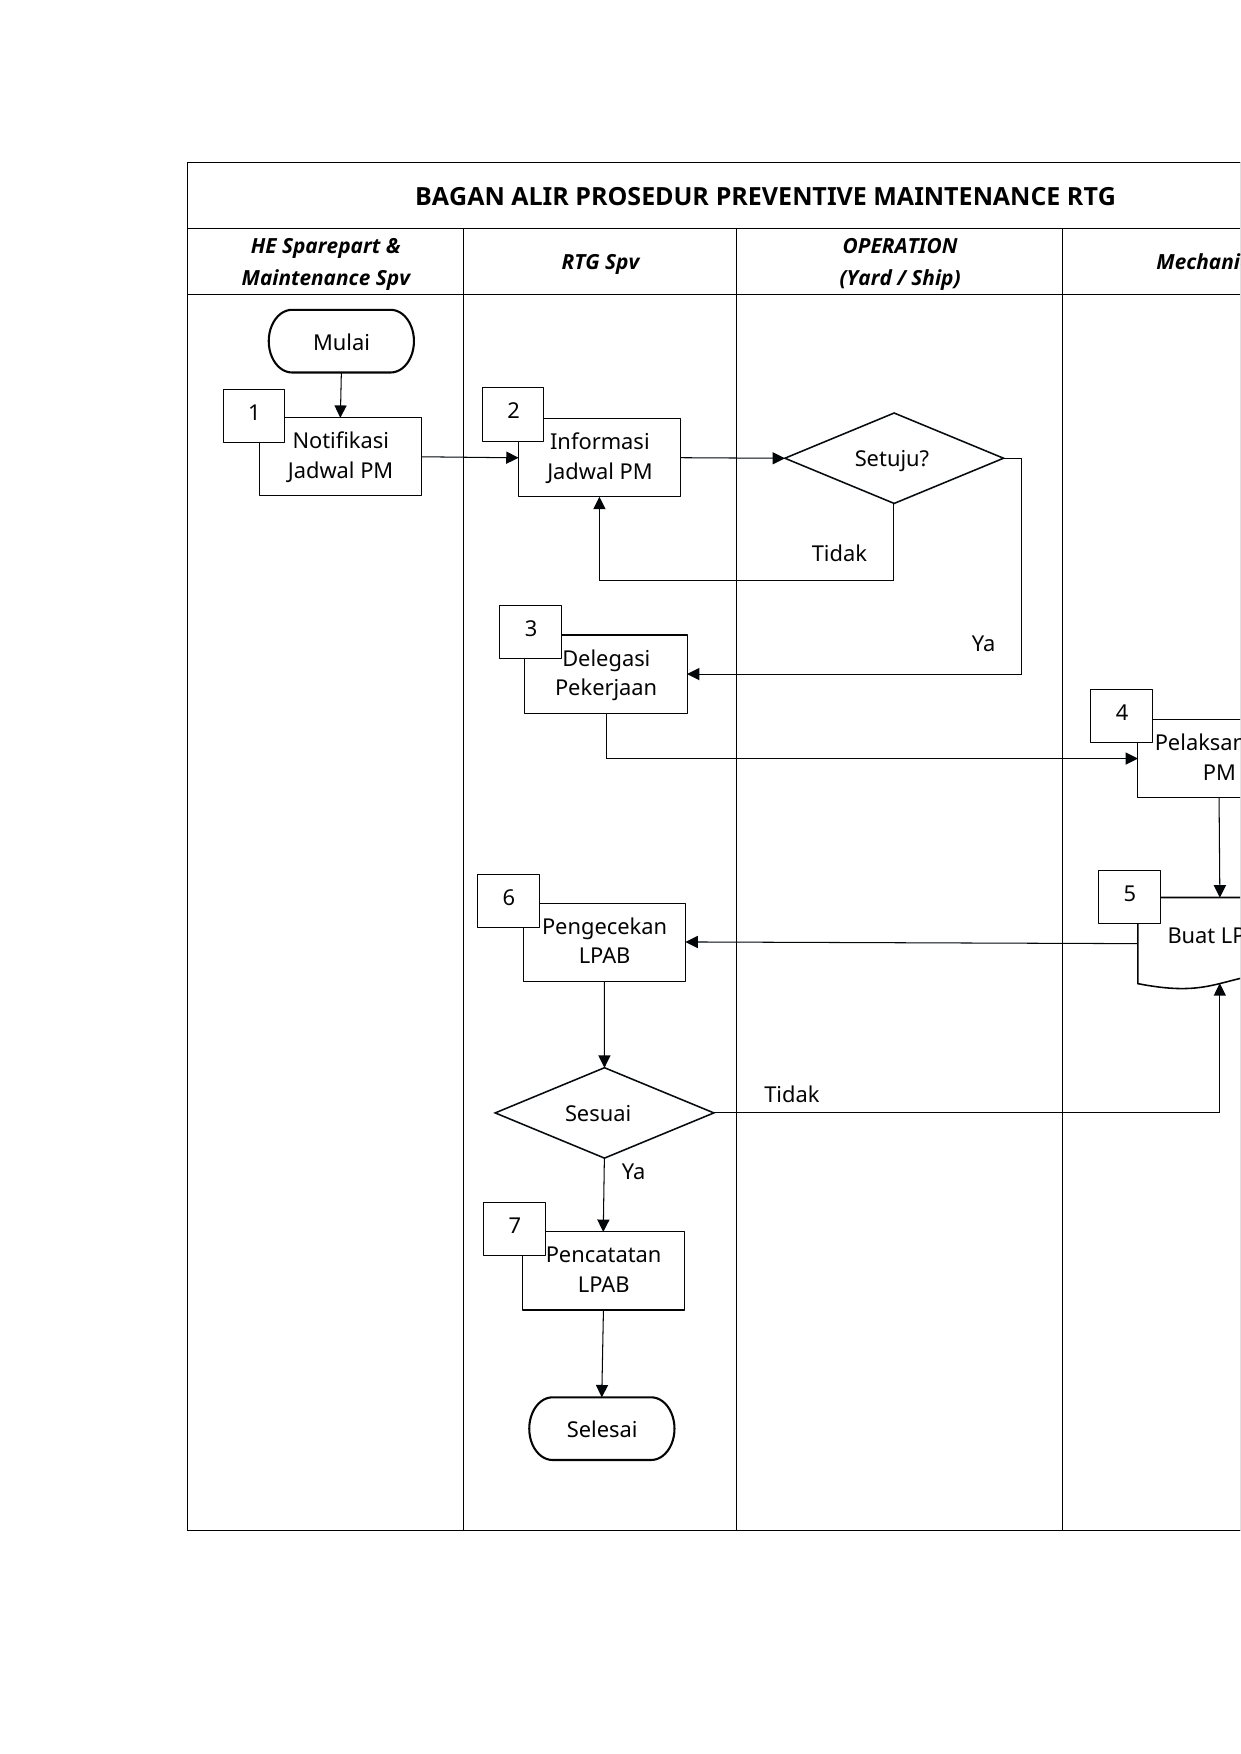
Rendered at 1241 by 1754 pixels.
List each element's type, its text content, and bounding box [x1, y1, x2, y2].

table_cell OPERATION (Yard / Ship) [737, 229, 1062, 294]
table_cell [737, 759, 1062, 942]
table_cell [737, 1113, 1062, 1530]
table_cell [1063, 944, 1219, 1112]
table_cell Mechanic [1063, 229, 1240, 294]
table_cell [464, 458, 736, 1530]
table_cell [1063, 759, 1219, 943]
table_cell [1139, 899, 1240, 987]
table_cell [1063, 980, 1240, 1530]
table_cell BAGAN ALIR PROSEDUR PREVENTIVE MAINTENANCE RTG [188, 163, 1240, 228]
table_cell [1220, 798, 1240, 896]
table_cell [737, 943, 1062, 1112]
table_cell HE Sparepart & Maintenance Spv [188, 229, 463, 294]
table_cell [464, 295, 736, 457]
table_cell [737, 295, 1062, 758]
table_cell [1063, 295, 1240, 758]
table_cell RTG Spv [464, 229, 736, 294]
table_cell [188, 295, 463, 1530]
